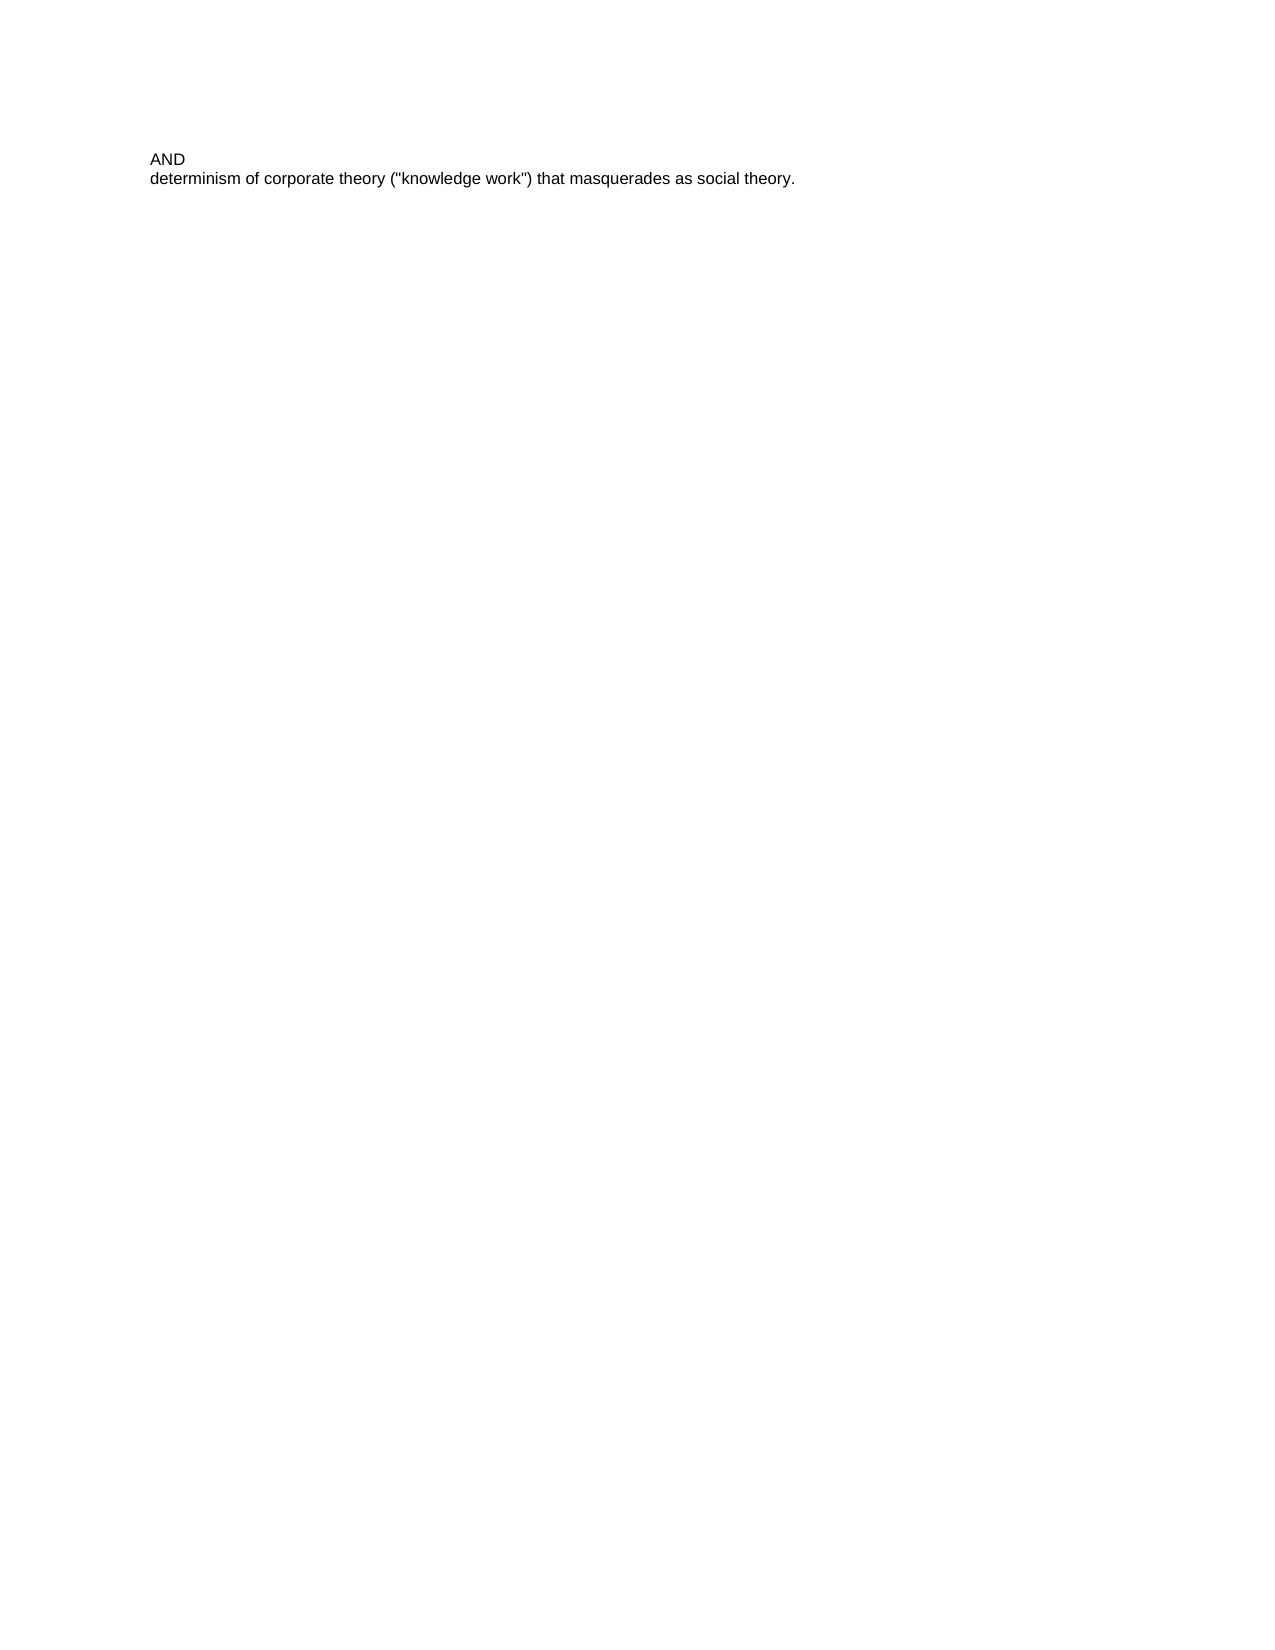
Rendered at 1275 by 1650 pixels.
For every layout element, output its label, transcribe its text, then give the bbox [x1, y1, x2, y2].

text determinism of corporate theory ("knowledge work") that masquerades as social theory. [150, 169, 1125, 188]
text AND [150, 150, 1125, 169]
